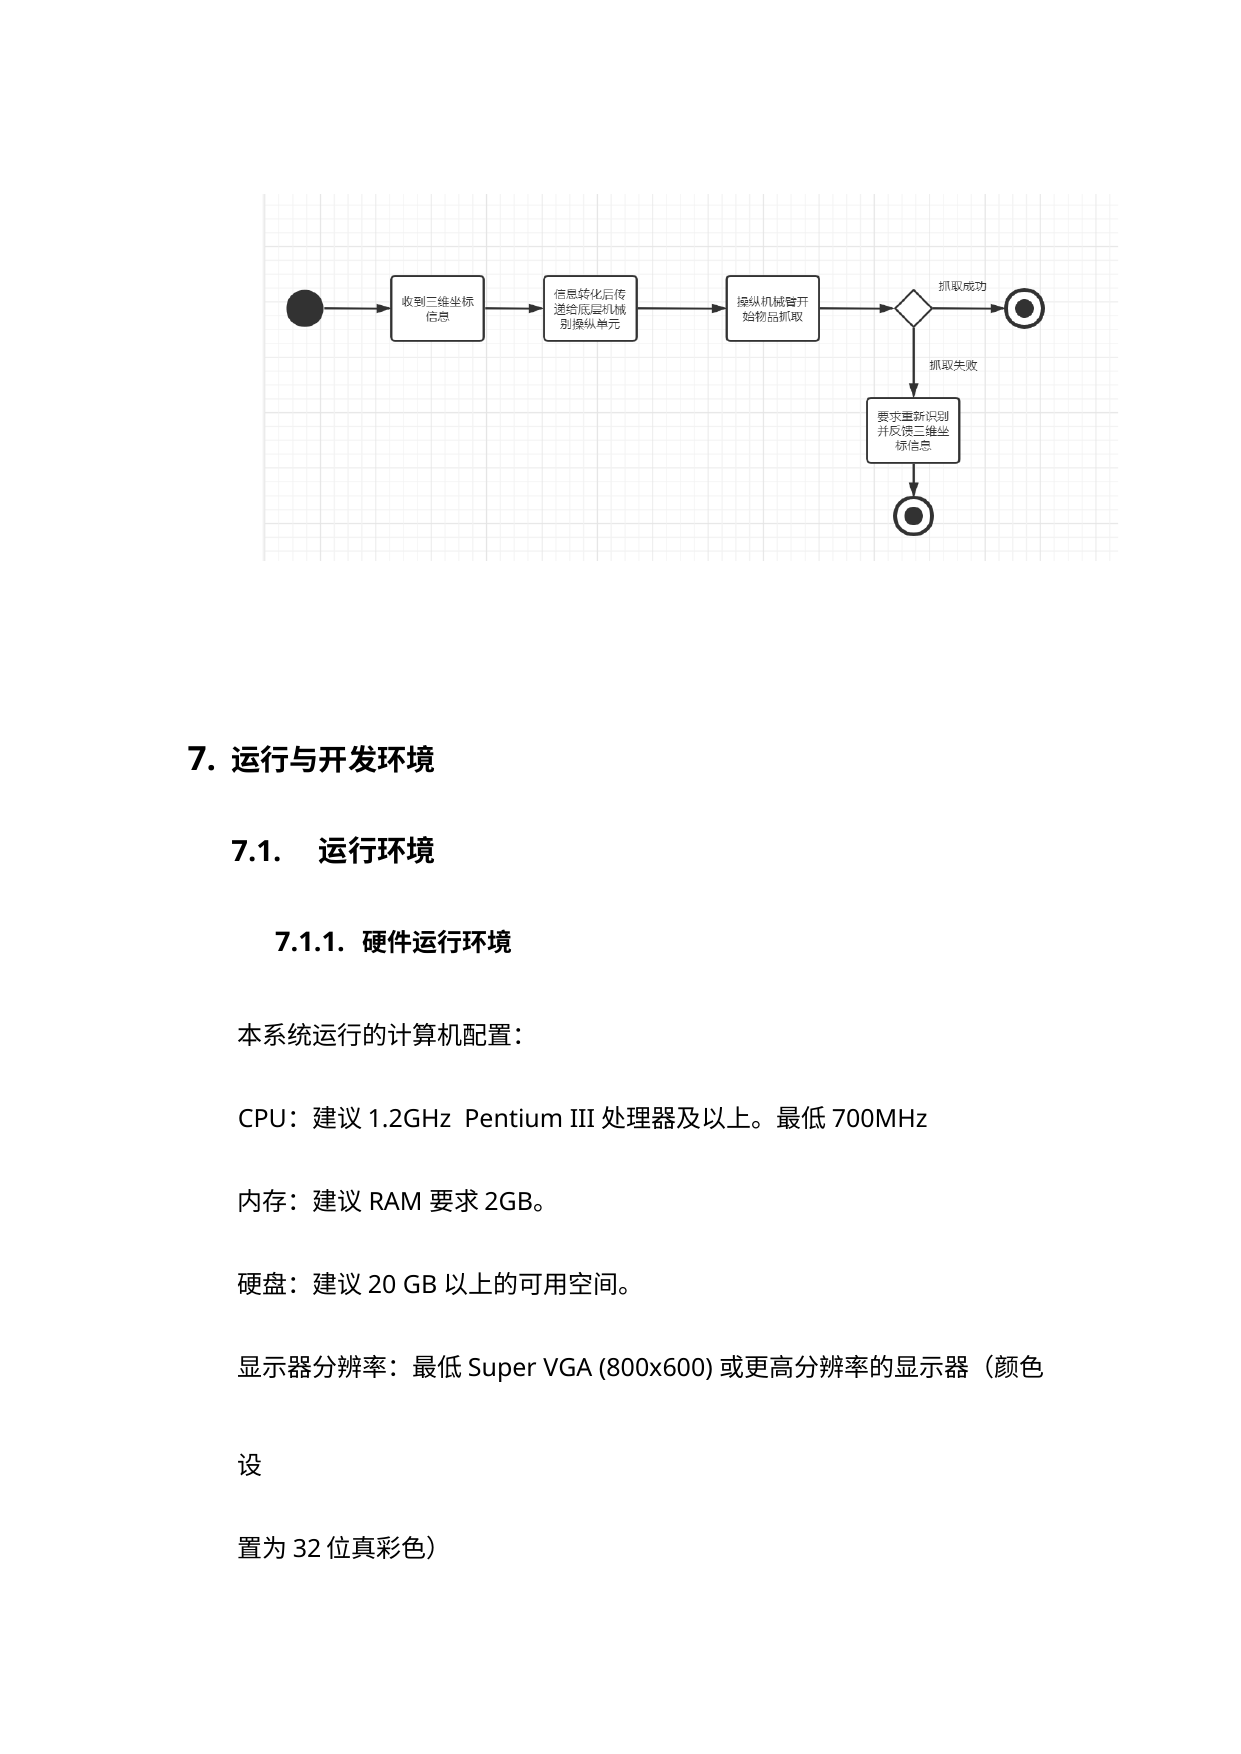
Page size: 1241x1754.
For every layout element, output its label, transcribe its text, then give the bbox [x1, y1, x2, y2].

text CPU：建议 1.2GHz Pentium III 处理器及以上。最低700MHz [238, 1084, 1053, 1149]
list 硬件运行环境 [275, 909, 1053, 974]
text 内存：建议 RAM 要求2GB。 [238, 1167, 1053, 1232]
picture [262, 194, 1119, 561]
text 硬盘：建议20 GB 以上的可用空间。 [238, 1250, 1053, 1315]
list 运行环境 [231, 817, 1053, 882]
text 置为32位真彩色） [238, 1514, 1053, 1579]
text 显示器分辨率：最低Super VGA (800x600) 或更高分辨率的显示器（颜色设 [238, 1333, 1053, 1496]
list 运行与开发环境 [187, 724, 1053, 789]
text 本系统运行的计算机配置： [238, 1001, 1053, 1066]
